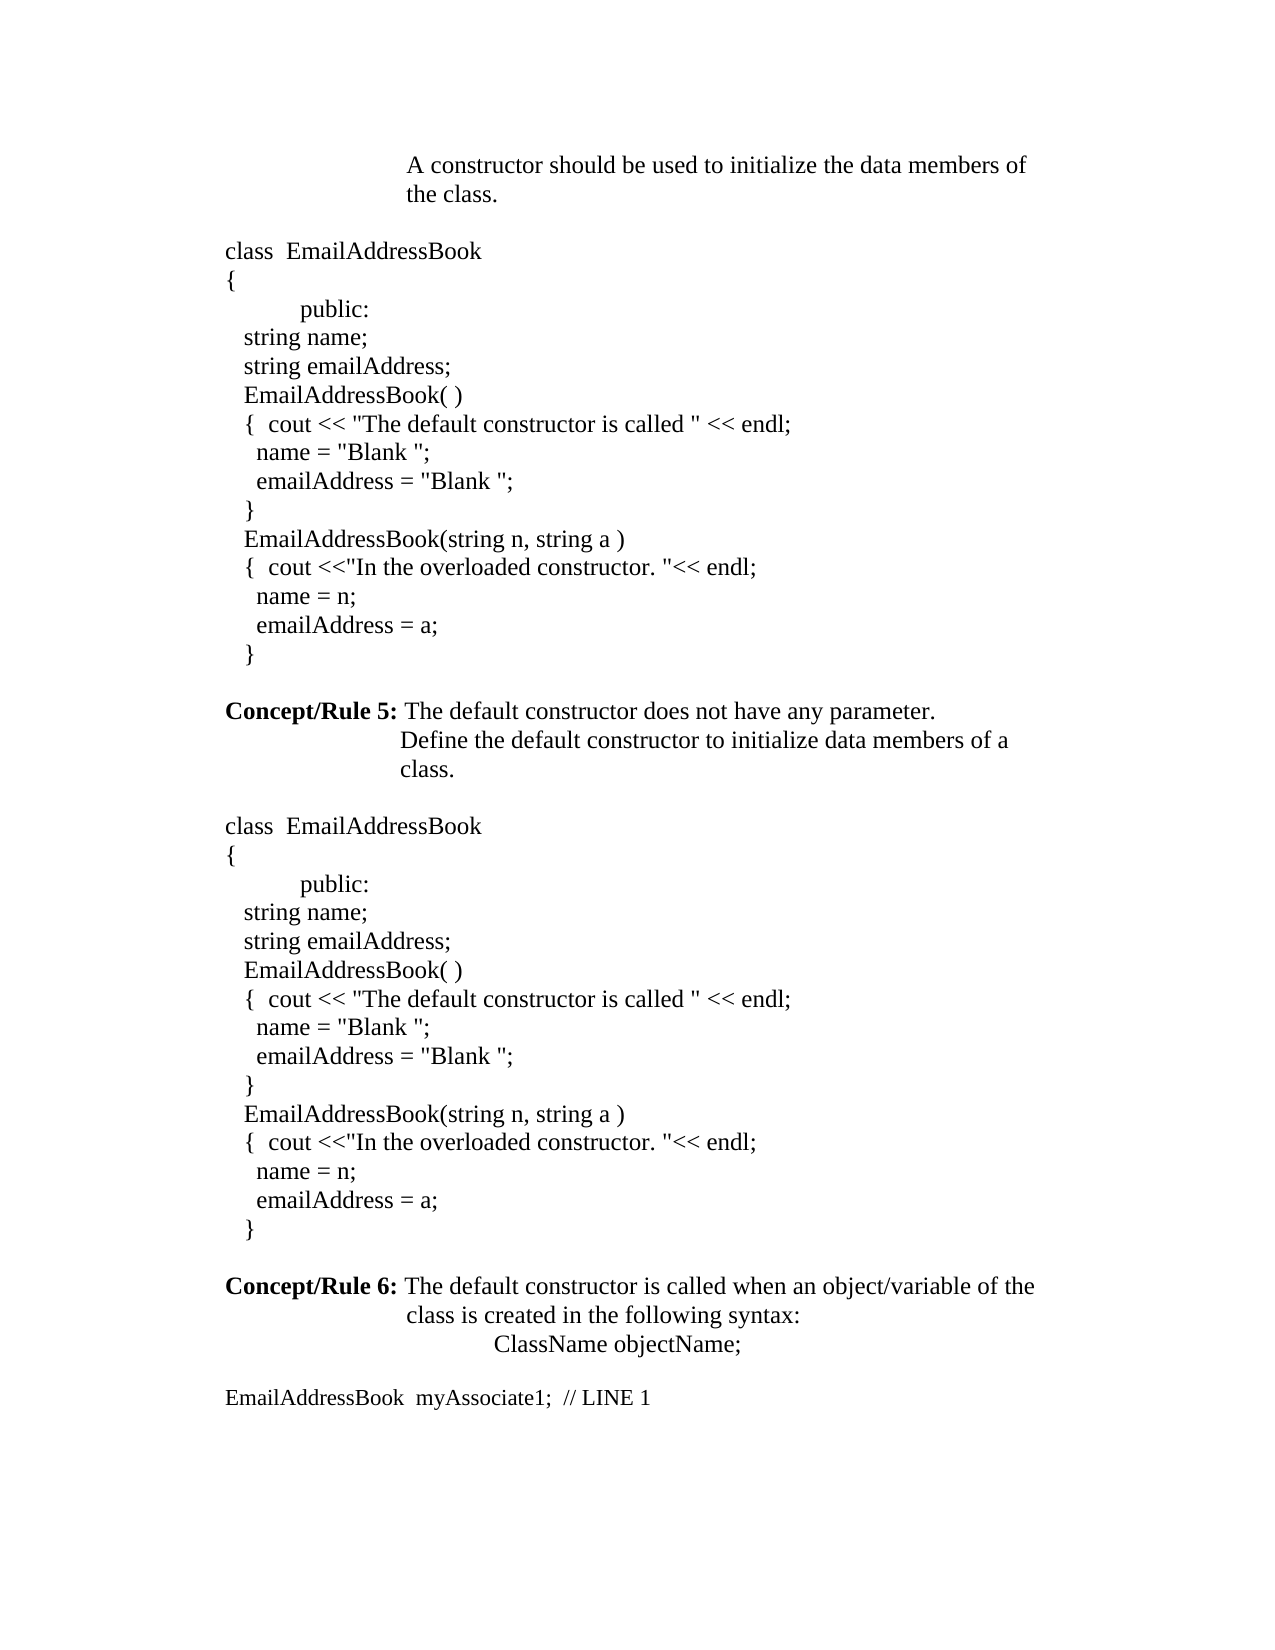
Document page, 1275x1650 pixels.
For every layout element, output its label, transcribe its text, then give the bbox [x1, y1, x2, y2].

text } [150, 495, 1125, 524]
text string name; [150, 322, 1125, 351]
text { [150, 840, 1125, 869]
text string emailAddress; [150, 926, 1125, 955]
text public: [150, 294, 1125, 322]
text name = "Blank "; [150, 437, 1125, 466]
text emailAddress = "Blank "; [150, 1041, 1125, 1070]
text class EmailAddressBook [150, 811, 1125, 840]
text the class. [150, 179, 1125, 207]
text class EmailAddressBook [150, 236, 1125, 265]
text string name; [150, 897, 1125, 926]
text class. [150, 754, 1125, 782]
text EmailAddressBook(string n, string a ) [150, 1099, 1125, 1127]
text name = n; [150, 1156, 1125, 1185]
text { cout << "The default constructor is called " << endl; [150, 409, 1125, 437]
text } [150, 1070, 1125, 1099]
text { cout << "The default constructor is called " << endl; [150, 984, 1125, 1012]
text class is created in the following syntax: [150, 1300, 1125, 1329]
text name = n; [150, 581, 1125, 610]
text { cout <<"In the overloaded constructor. "<< endl; [150, 1127, 1125, 1156]
text Concept/Rule 6: The default constructor is called when an object/variable of the [150, 1271, 1125, 1300]
text Define the default constructor to initialize data members of a [150, 725, 1125, 754]
text EmailAddressBook( ) [150, 380, 1125, 409]
text name = "Blank "; [150, 1012, 1125, 1041]
text } [150, 639, 1125, 667]
list EmailAddressBook myAssociate1; // LINE 1 [225, 1384, 1125, 1410]
text Concept/Rule 5: The default constructor does not have any parameter. [150, 696, 1125, 725]
text emailAddress = a; [150, 1185, 1125, 1214]
text A constructor should be used to initialize the data members of [150, 150, 1125, 179]
text { [150, 265, 1125, 294]
text emailAddress = "Blank "; [150, 466, 1125, 495]
text EmailAddressBook(string n, string a ) [150, 524, 1125, 552]
text } [150, 1214, 1125, 1242]
text ClassName objectName; [150, 1329, 1125, 1357]
text EmailAddressBook( ) [150, 955, 1125, 984]
text string emailAddress; [150, 351, 1125, 380]
text { cout <<"In the overloaded constructor. "<< endl; [150, 552, 1125, 581]
text emailAddress = a; [150, 610, 1125, 639]
text public: [150, 869, 1125, 897]
